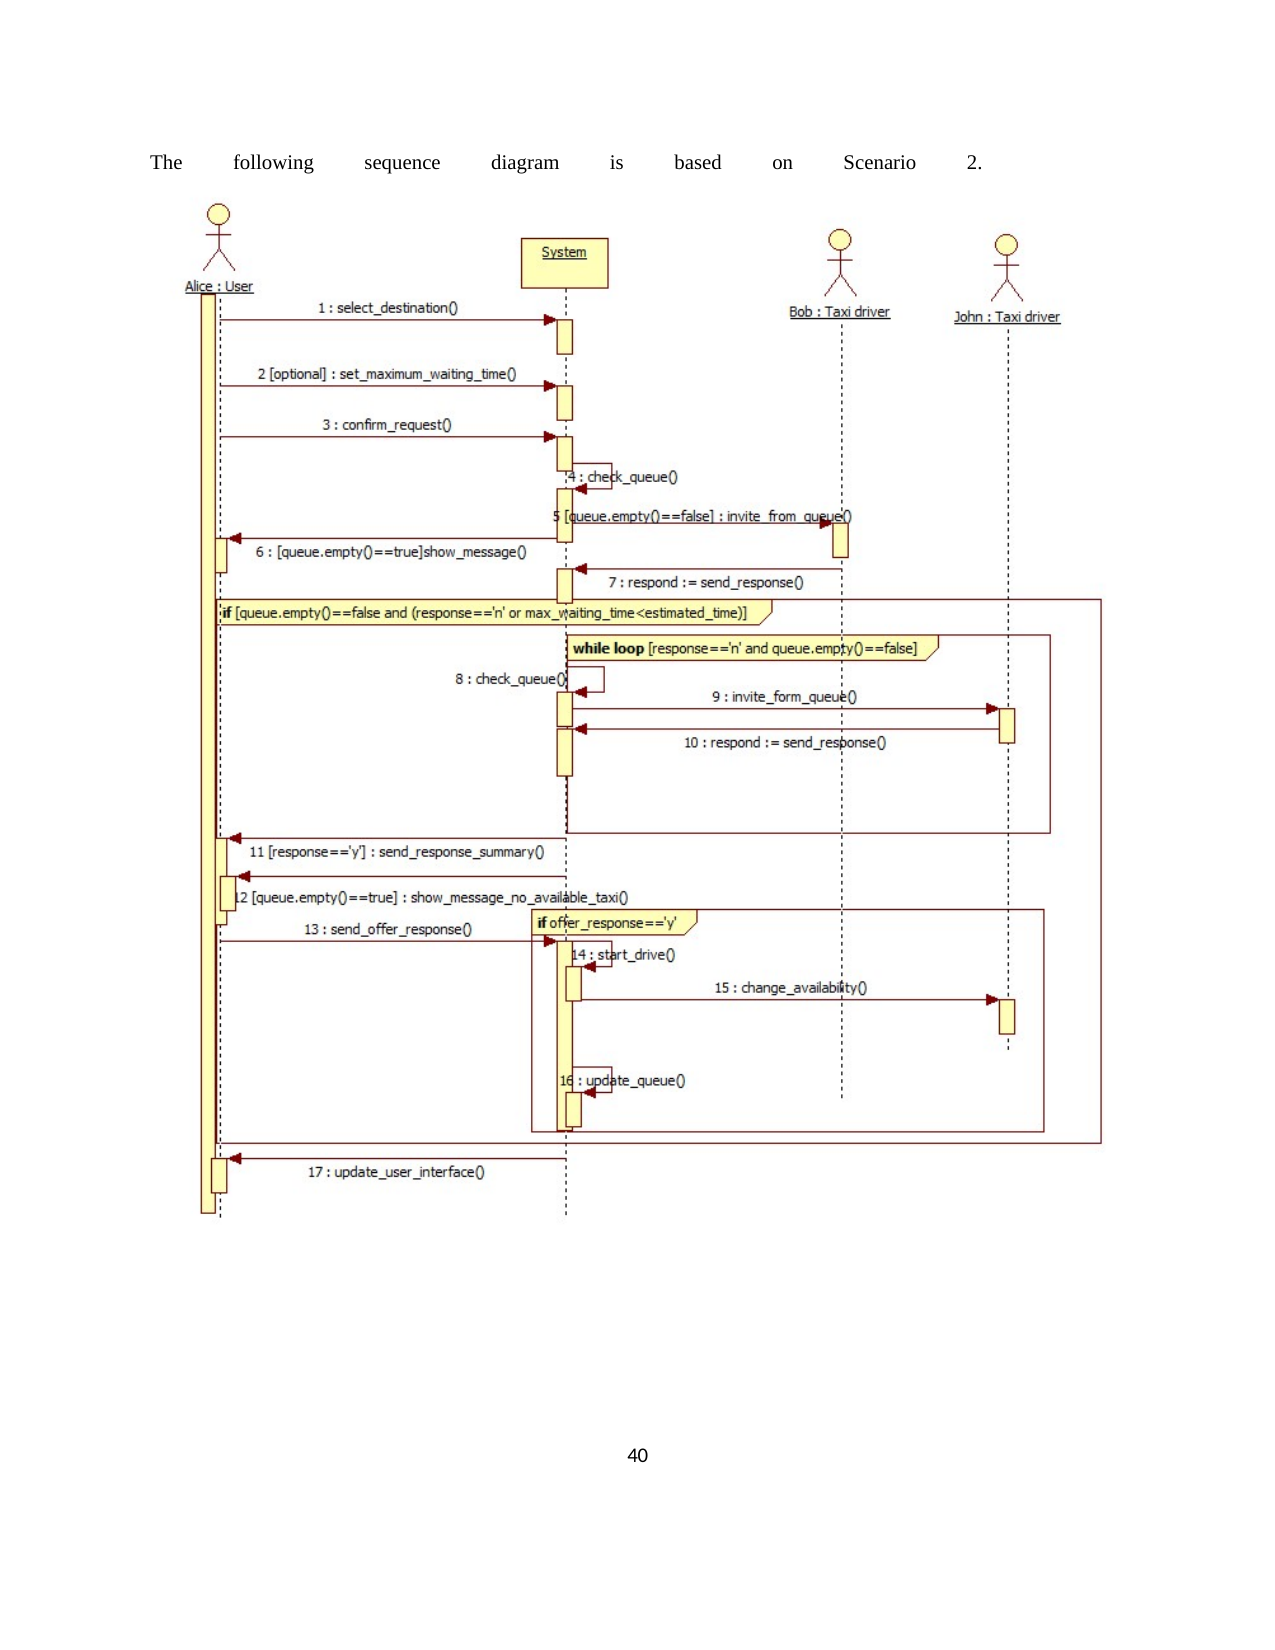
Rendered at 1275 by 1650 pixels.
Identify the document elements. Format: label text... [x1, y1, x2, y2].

text The following sequence diagram is based on Scenario 2. [150, 150, 983, 177]
picture [150, 177, 1125, 1247]
